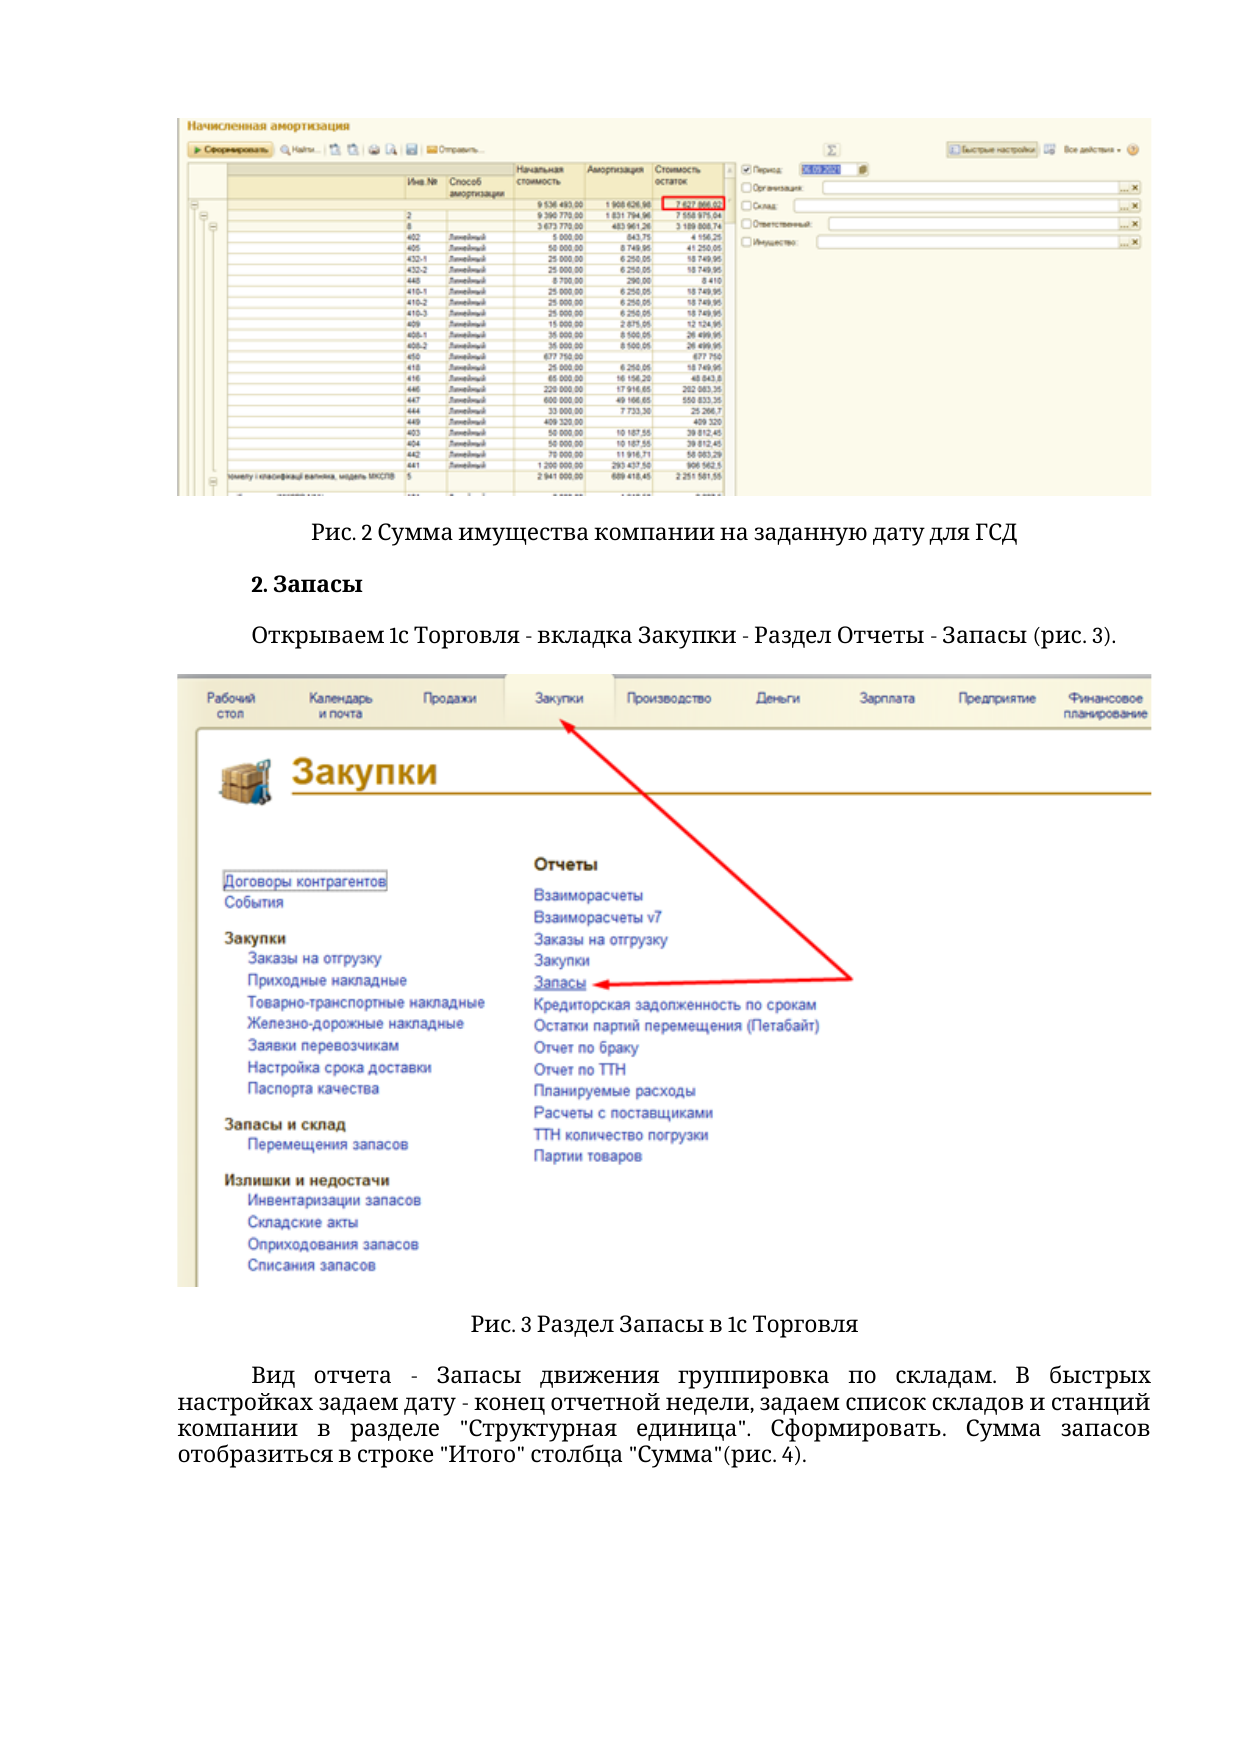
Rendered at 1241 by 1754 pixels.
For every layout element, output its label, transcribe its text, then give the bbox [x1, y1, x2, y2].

text Рис. 3 Раздел Запасы в 1с Торговля [177, 1312, 1152, 1338]
picture [177, 674, 1152, 1287]
text Рис. 2 Сумма имущества компании на заданную дату для ГСД [177, 520, 1152, 547]
text 2. Запасы [177, 572, 1152, 598]
text Открываем 1с Торговля - вкладка Закупки - Раздел Отчеты - Запасы (рис. 3). [177, 623, 1152, 649]
picture [177, 118, 1152, 496]
text Вид отчета - Запасы движения группировка по складам. В быстрых настройках задаем дату - конец отчетной недели, задаем список складов и станций компании в разделе "Структурная единица". Сформировать. Сумма запасов отобразиться в строке "Итого" столбца "Сумма"(рис. 4). [177, 1363, 1152, 1468]
